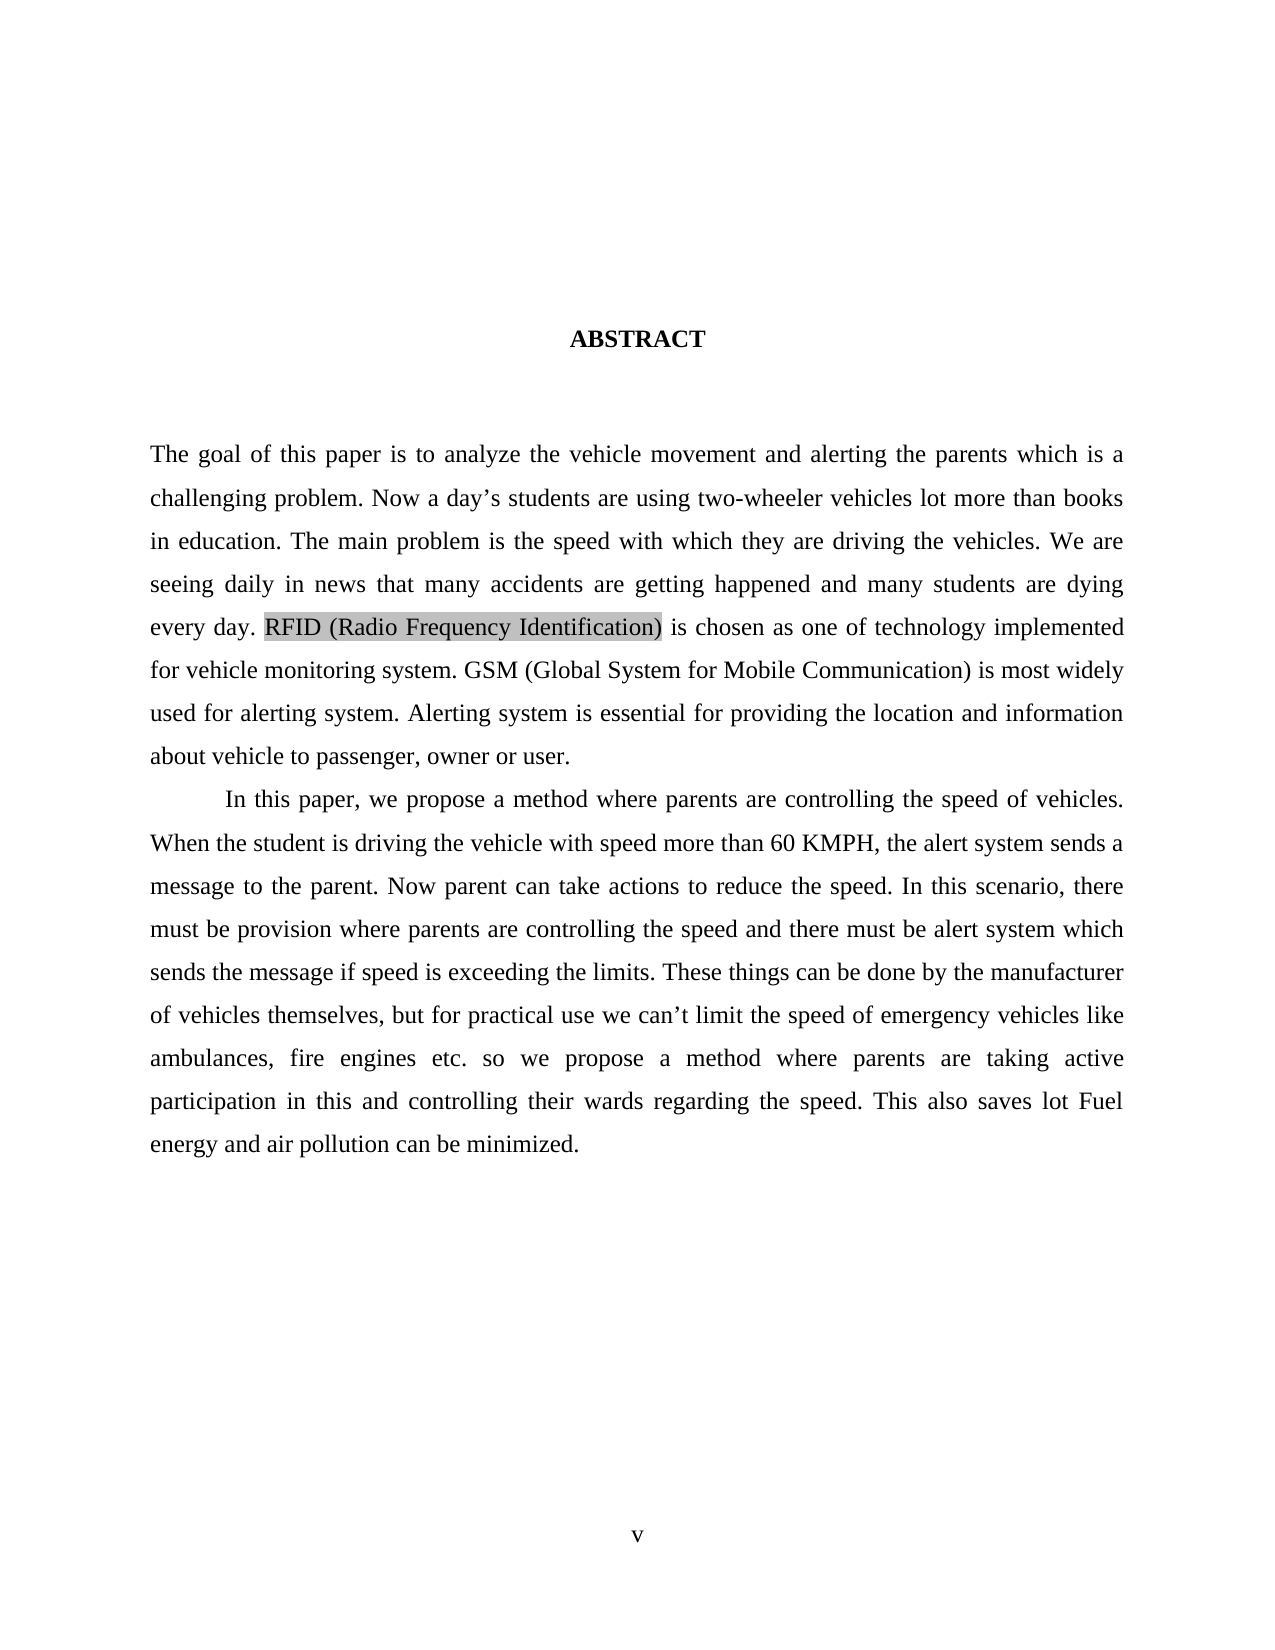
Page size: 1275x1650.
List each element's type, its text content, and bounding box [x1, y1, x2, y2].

text ABSTRACT [150, 324, 1125, 352]
text In this paper, we propose a method where parents are controlling the speed of vehicles. When the student is driving the vehicle with speed more than 60 KMPH, the alert system sends a message to the parent. Now parent can take actions to reduce the speed. In this scenario, there must be provision where parents are controlling the speed and there must be alert system which sends the message if speed is exceeding the limits. These things can be done by the manufacturer of vehicles themselves, but for practical use we can’t limit the speed of emergency vehicles like ambulances, fire engines etc. so we propose a method where parents are taking active participation in this and controlling their wards regarding the speed. This also saves lot Fuel energy and air pollution can be minimized. [150, 784, 1125, 1158]
text The goal of this paper is to analyze the vehicle movement and alerting the parents which is a challenging problem. Now a day’s students are using two-wheeler vehicles lot more than books in education. The main problem is the speed with which they are driving the vehicles. We are seeing daily in news that many accidents are getting happened and many students are dying every day. RFID (Radio Frequency Identification) is chosen as one of technology implemented for vehicle monitoring system. GSM (Global System for Mobile Communication) is most widely used for alerting system. Alerting system is essential for providing the location and information about vehicle to passenger, owner or user. [150, 439, 1125, 770]
